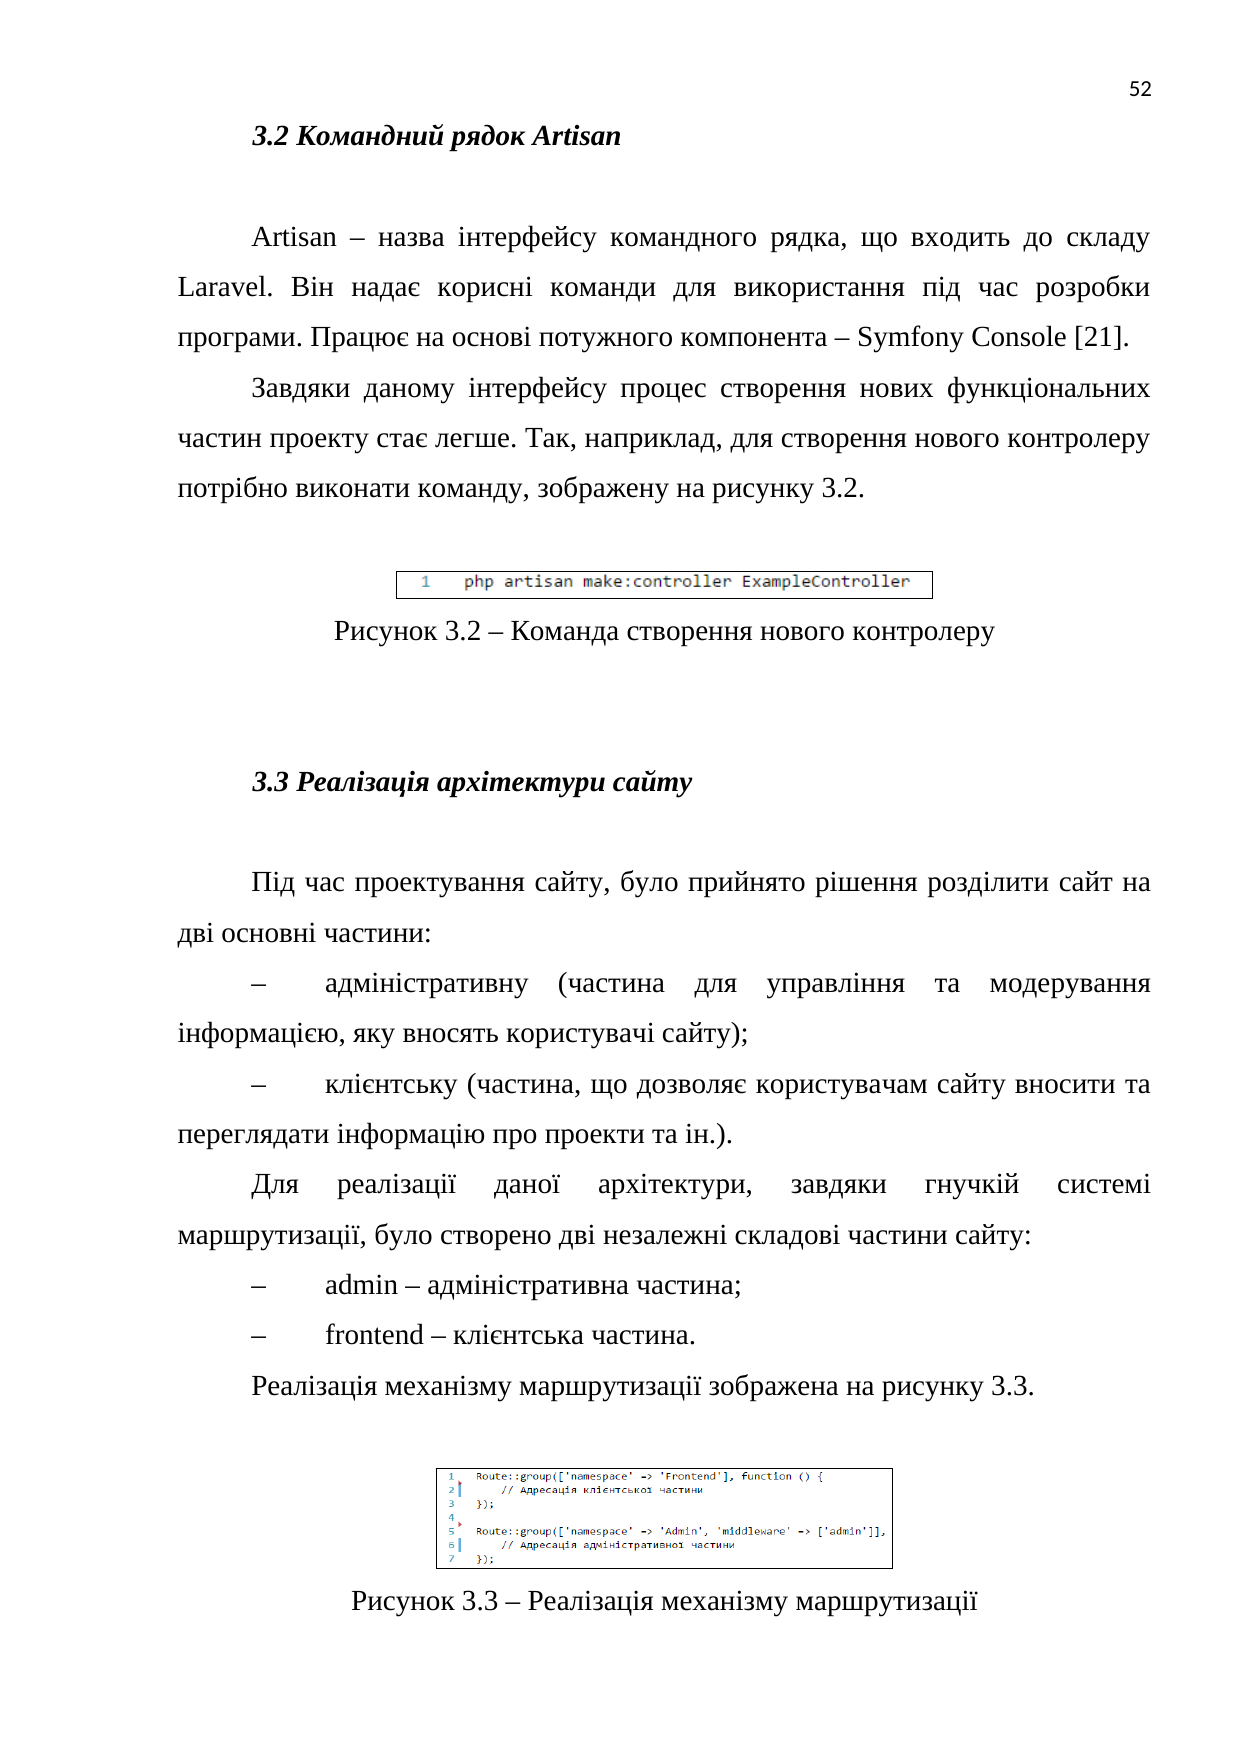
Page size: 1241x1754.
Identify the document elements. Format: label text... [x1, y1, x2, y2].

text Завдяки даному інтерфейсу процес створення нових функціональних частин проекту стає легше. Так, наприклад, для створення нового контролеру потрібно виконати команду, зображену на рисунку 3.2. [177, 370, 1152, 504]
text Реалізація механізму маршрутизації зображена на рисунку 3.3. [177, 1368, 1152, 1401]
list адміністративну (частина для управління та модерування інформацією, яку вносять користувачі сайту); [177, 965, 1152, 1049]
text Рисунок 3.3 – Реалізація механізму маршрутизації [177, 1583, 1152, 1617]
subtitle 3.2 Командний рядок Artisan [177, 118, 1152, 152]
list admin – адміністративна частина; [177, 1267, 1152, 1301]
text Під час проектування сайту, було прийнято рішення розділити сайт на дві основні частини: [177, 864, 1152, 948]
list frontend – клієнтська частина. [177, 1317, 1152, 1351]
list клієнтську (частина, що дозволяє користувачам сайту вносити та переглядати інформацію про проекти та ін.). [177, 1066, 1152, 1150]
picture [437, 1469, 892, 1568]
text Для реалізації даної архітектури, завдяки гнучкій системі маршрутизації, було створено дві незалежні складові частини сайту: [177, 1166, 1152, 1250]
text Artisan – назва інтерфейсу командного рядка, що входить до складу Laravel. Він надає корисні команди для використання під час розробки програми. Працює на основі потужного компонента – Symfony Console [21]. [177, 219, 1152, 353]
subtitle 3.3 Реалізація архітектури сайту [177, 764, 1152, 797]
text Рисунок 3.2 – Команда створення нового контролеру [177, 613, 1152, 647]
picture [397, 572, 932, 598]
